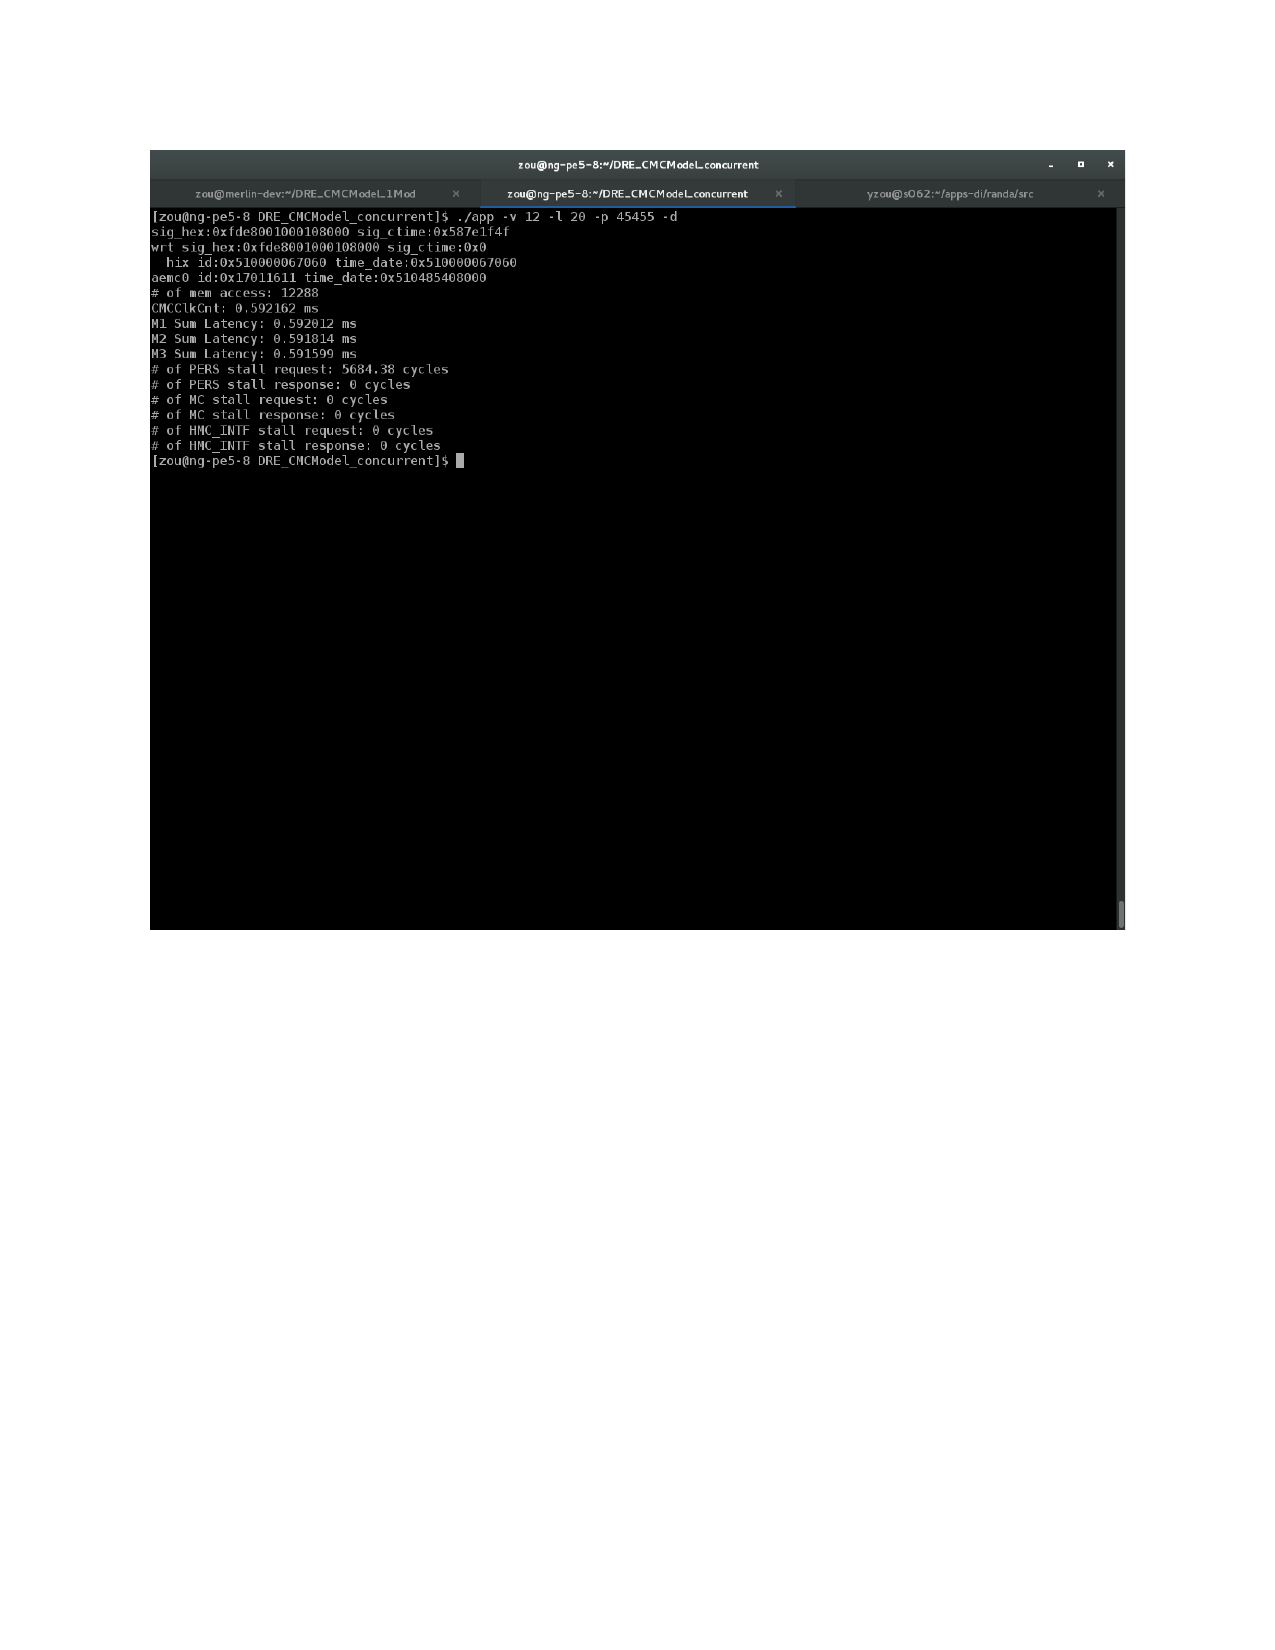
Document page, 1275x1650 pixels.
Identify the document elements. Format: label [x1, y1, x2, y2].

picture [150, 150, 1125, 930]
